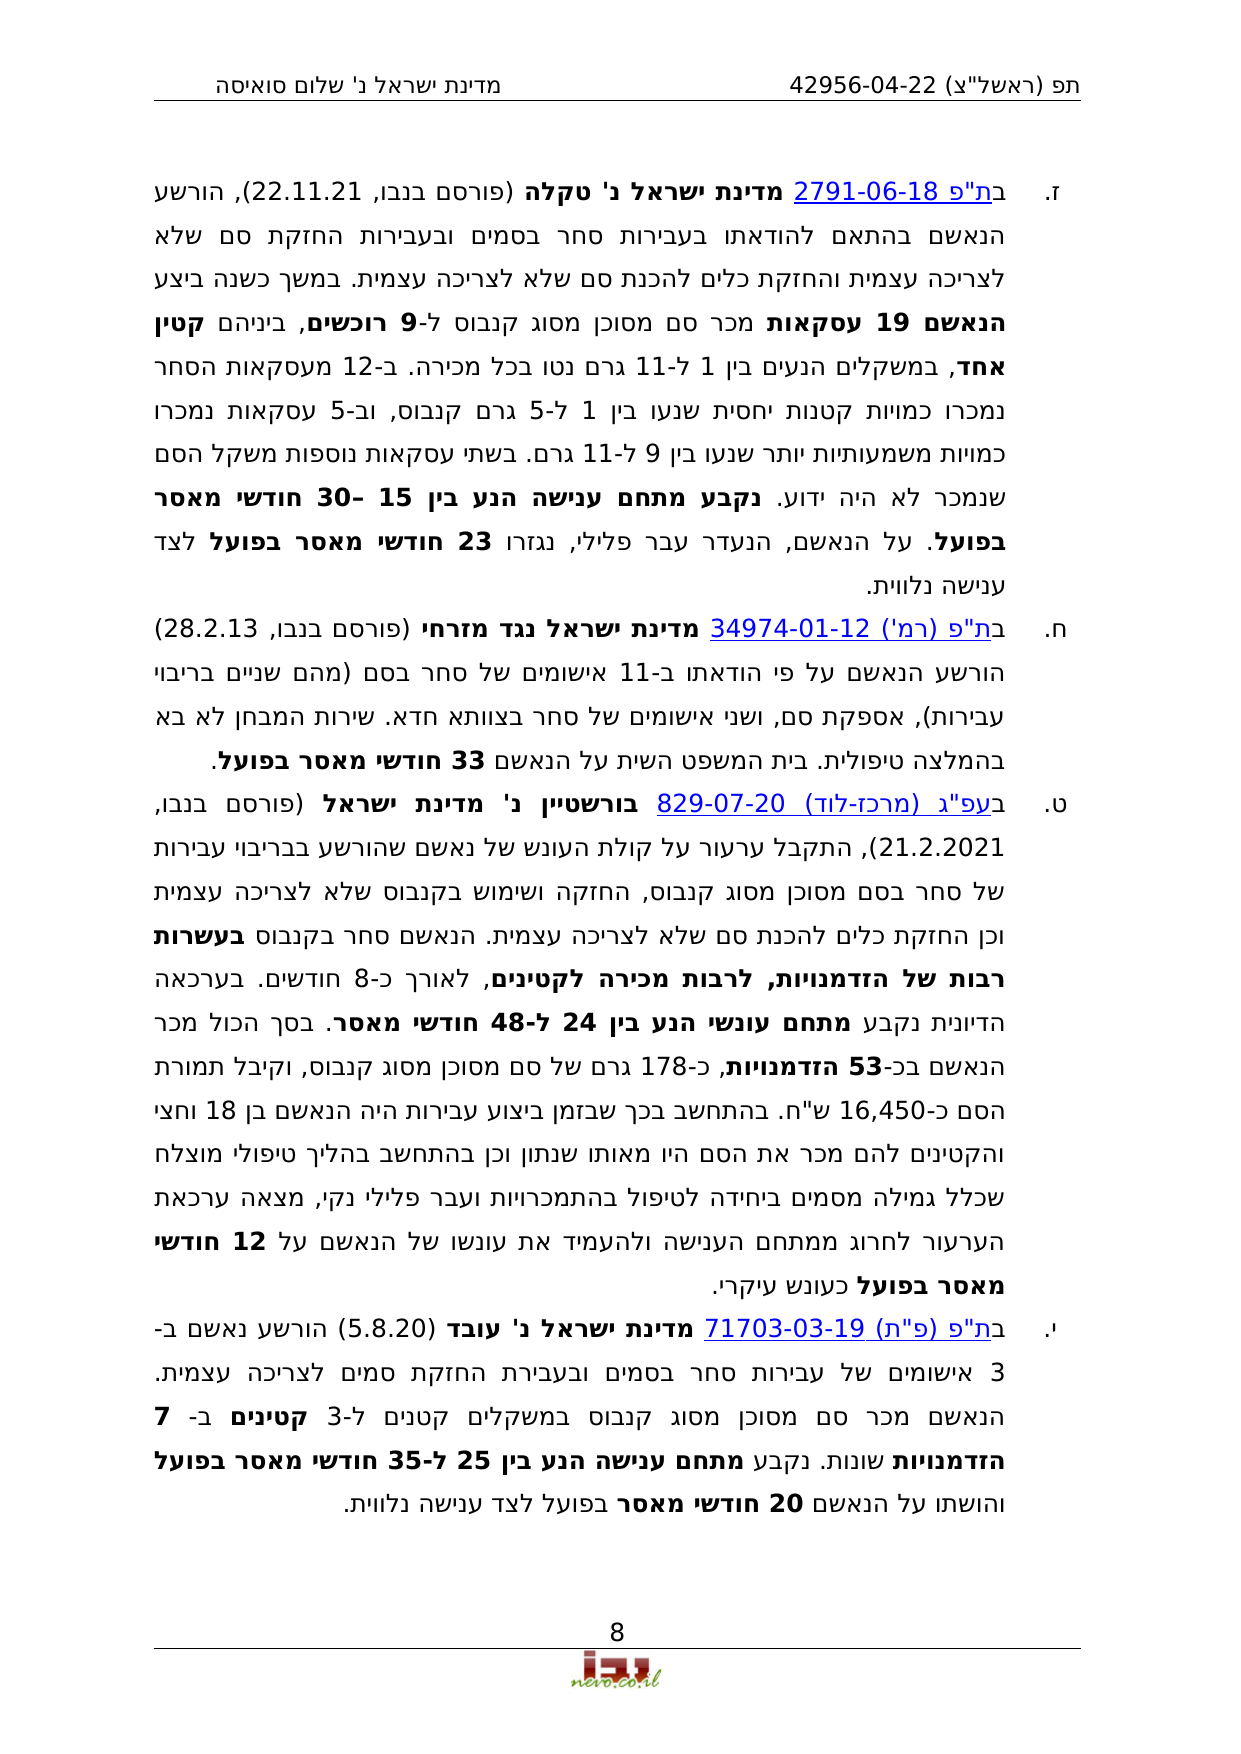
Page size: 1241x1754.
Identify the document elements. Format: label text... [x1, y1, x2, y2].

list בת"פ (רמ') 34974-01-12 מדינת ישראל נגד מזרחי (פורסם בנבו, 28.2.13) הורשע הנאשם על פי הודאתו ב-11 אישומים של סחר בסם (מהם שניים בריבוי עבירות), אספקת סם, ושני אישומים של סחר בצוותא חדא. שירות המבחן לא בא בהמלצה טיפולית. בית המשפט השית על הנאשם 33 חודשי מאסר בפועל. [153, 615, 1043, 775]
list בעפ"ג (מרכז-לוד) 829-07-20 בורשטיין נ' מדינת ישראל (פורסם בנבו, 21.2.2021), התקבל ערעור על קולת העונש של נאשם שהורשע בבריבוי עבירות של סחר בסם מסוכן מסוג קנבוס, החזקה ושימוש בקנבוס שלא לצריכה עצמית וכן החזקת כלים להכנת סם שלא לצריכה עצמית. הנאשם סחר בקנבוס בעשרות רבות של הזדמנויות, לרבות מכירה לקטינים, לאורך כ-8 חודשים. בערכאה הדיונית נקבע מתחם עונשי הנע בין 24 ל-48 חודשי מאסר. בסך הכול מכר הנאשם בכ-53 הזדמנויות, כ-178 גרם של סם מסוכן מסוג קנבוס, וקיבל תמורת הסם כ-16,450 ש"ח. בהתחשב בכך שבזמן ביצוע עבירות היה הנאשם בן 18 וחצי והקטינים להם מכר את הסם היו מאותו שנתון וכן בהתחשב בהליך טיפולי מוצלח שכלל גמילה מסמים ביחידה לטיפול בהתמכרויות ועבר פלילי נקי, מצאה ערכאת הערעור לחרוג ממתחם הענישה ולהעמיד את עונשו של הנאשם על 12 חודשי מאסר בפועל כעונש עיקרי. [153, 790, 1043, 1300]
list בת"פ (פ"ת) 71703-03-19 מדינת ישראל נ' עובד (5.8.20) הורשע נאשם ב- 3 אישומים של עבירות סחר בסמים ובעבירת החזקת סמים לצריכה עצמית. הנאשם מכר סם מסוכן מסוג קנבוס במשקלים קטנים ל-3 קטינים ב- 7 הזדמנויות שונות. נקבע מתחם ענישה הנע בין 25 ל-35 חודשי מאסר בפועל והושתו על הנאשם 20 חודשי מאסר בפועל לצד ענישה נלווית. [153, 1315, 1043, 1519]
list בת"פ 2791-06-18 מדינת ישראל נ' טקלה (פורסם בנבו, 22.11.21), הורשע הנאשם בהתאם להודאתו בעבירות סחר בסמים ובעבירות החזקת סם שלא לצריכה עצמית והחזקת כלים להכנת סם שלא לצריכה עצמית. במשך כשנה ביצע הנאשם 19 עסקאות מכר סם מסוכן מסוג קנבוס ל-9 רוכשים, ביניהם קטין אחד, במשקלים הנעים בין 1 ל-11 גרם נטו בכל מכירה. ב-12 מעסקאות הסחר נמכרו כמויות קטנות יחסית שנעו בין 1 ל-5 גרם קנבוס, וב-5 עסקאות נמכרו כמויות משמעותיות יותר שנעו בין 9 ל-11 גרם. בשתי עסקאות נוספות משקל הסם שנמכר לא היה ידוע. נקבע מתחם ענישה הנע בין 15 –30 חודשי מאסר בפועל. על הנאשם, הנעדר עבר פלילי, נגזרו 23 חודשי מאסר בפועל לצד ענישה נלווית. [153, 177, 1043, 600]
picture [571, 1650, 663, 1689]
